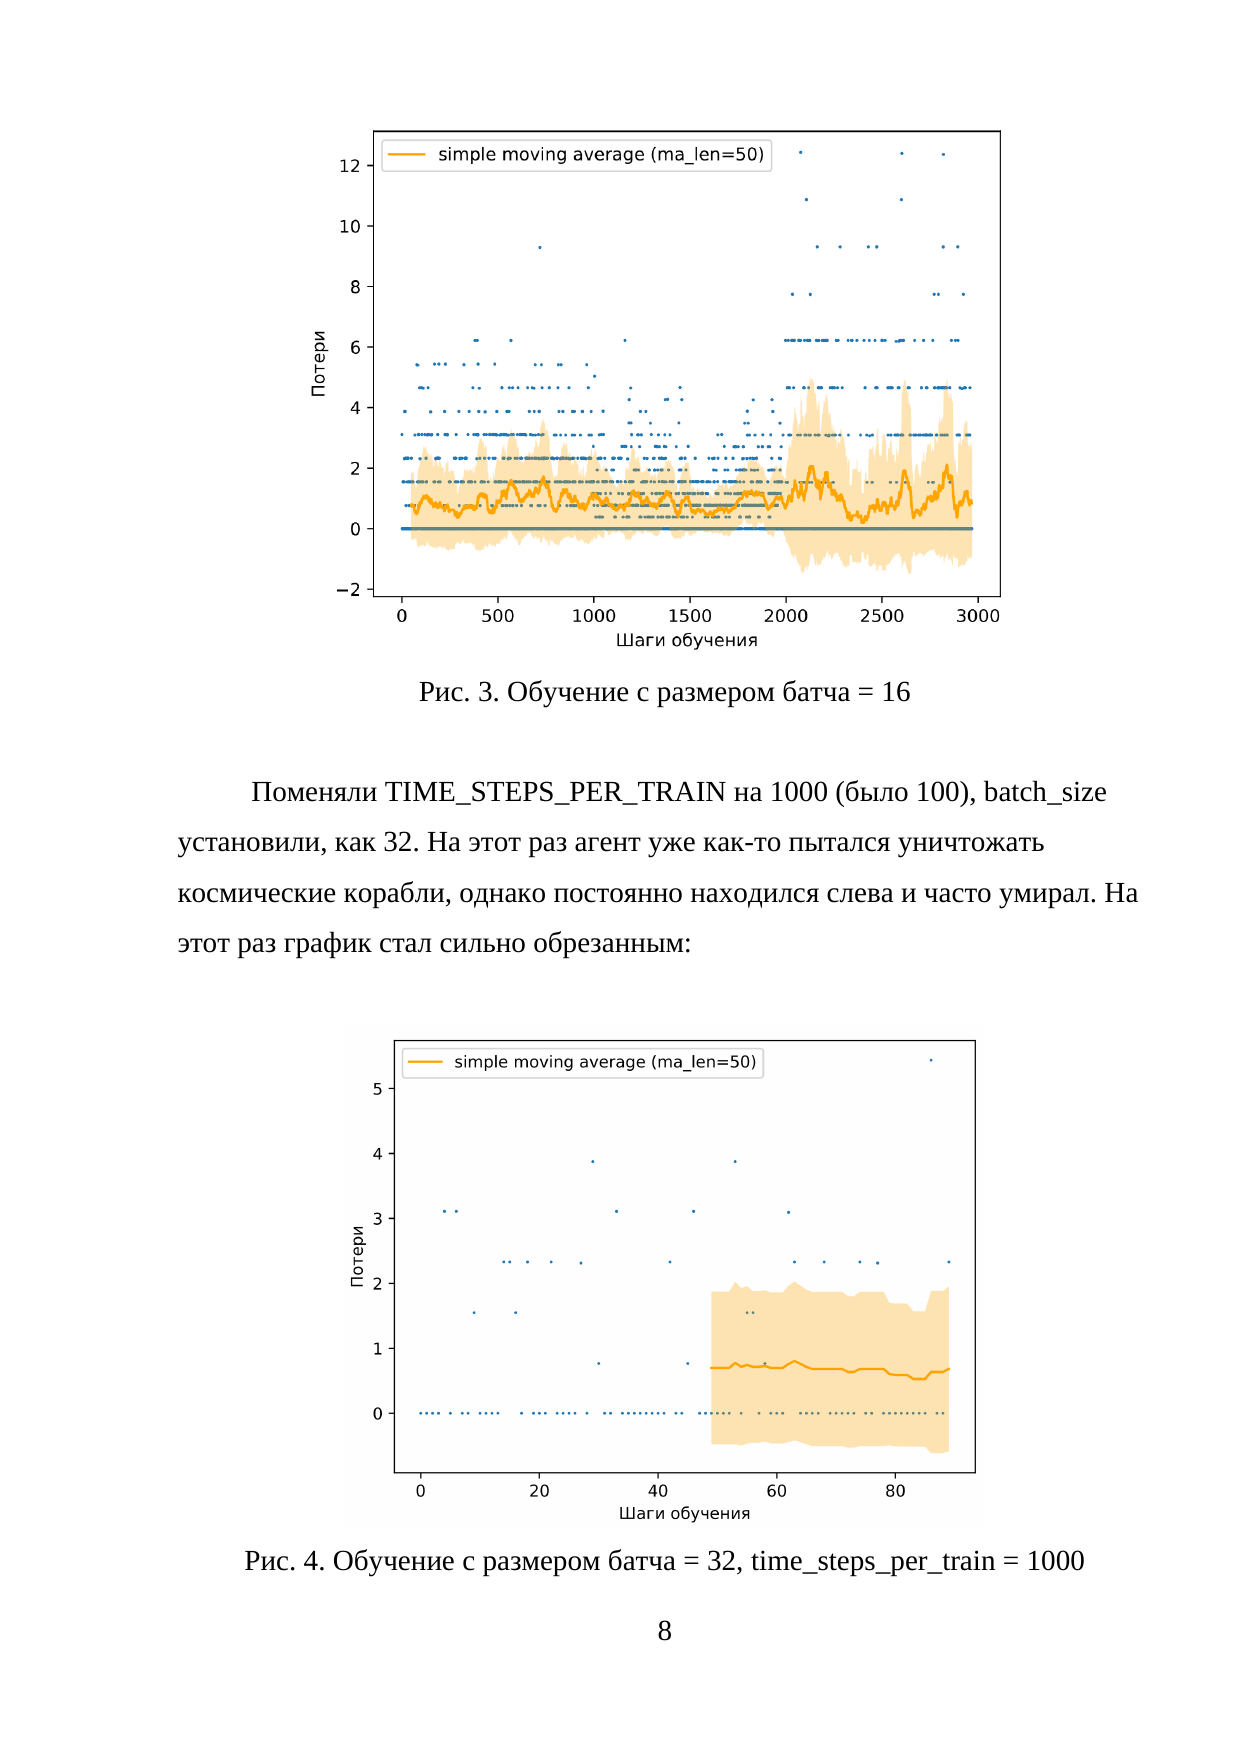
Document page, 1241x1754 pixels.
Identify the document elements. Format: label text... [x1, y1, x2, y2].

text Рис. 4. Обучение с размером батча = 32, time_steps_per_train = 1000 [177, 1543, 1152, 1577]
picture [307, 118, 1022, 657]
text Поменяли TIME_STEPS_PER_TRAIN на 1000 (было 100), batch_size установили, как 32. На этот раз агент уже как-то пытался уничтожать космические корабли, однако постоянно находился слева и часто умирал. На этот раз график стал сильно обрезанным: [177, 774, 1152, 959]
picture [343, 1025, 985, 1527]
text Рис. 3. Обучение с размером батча = 16 [177, 674, 1152, 707]
